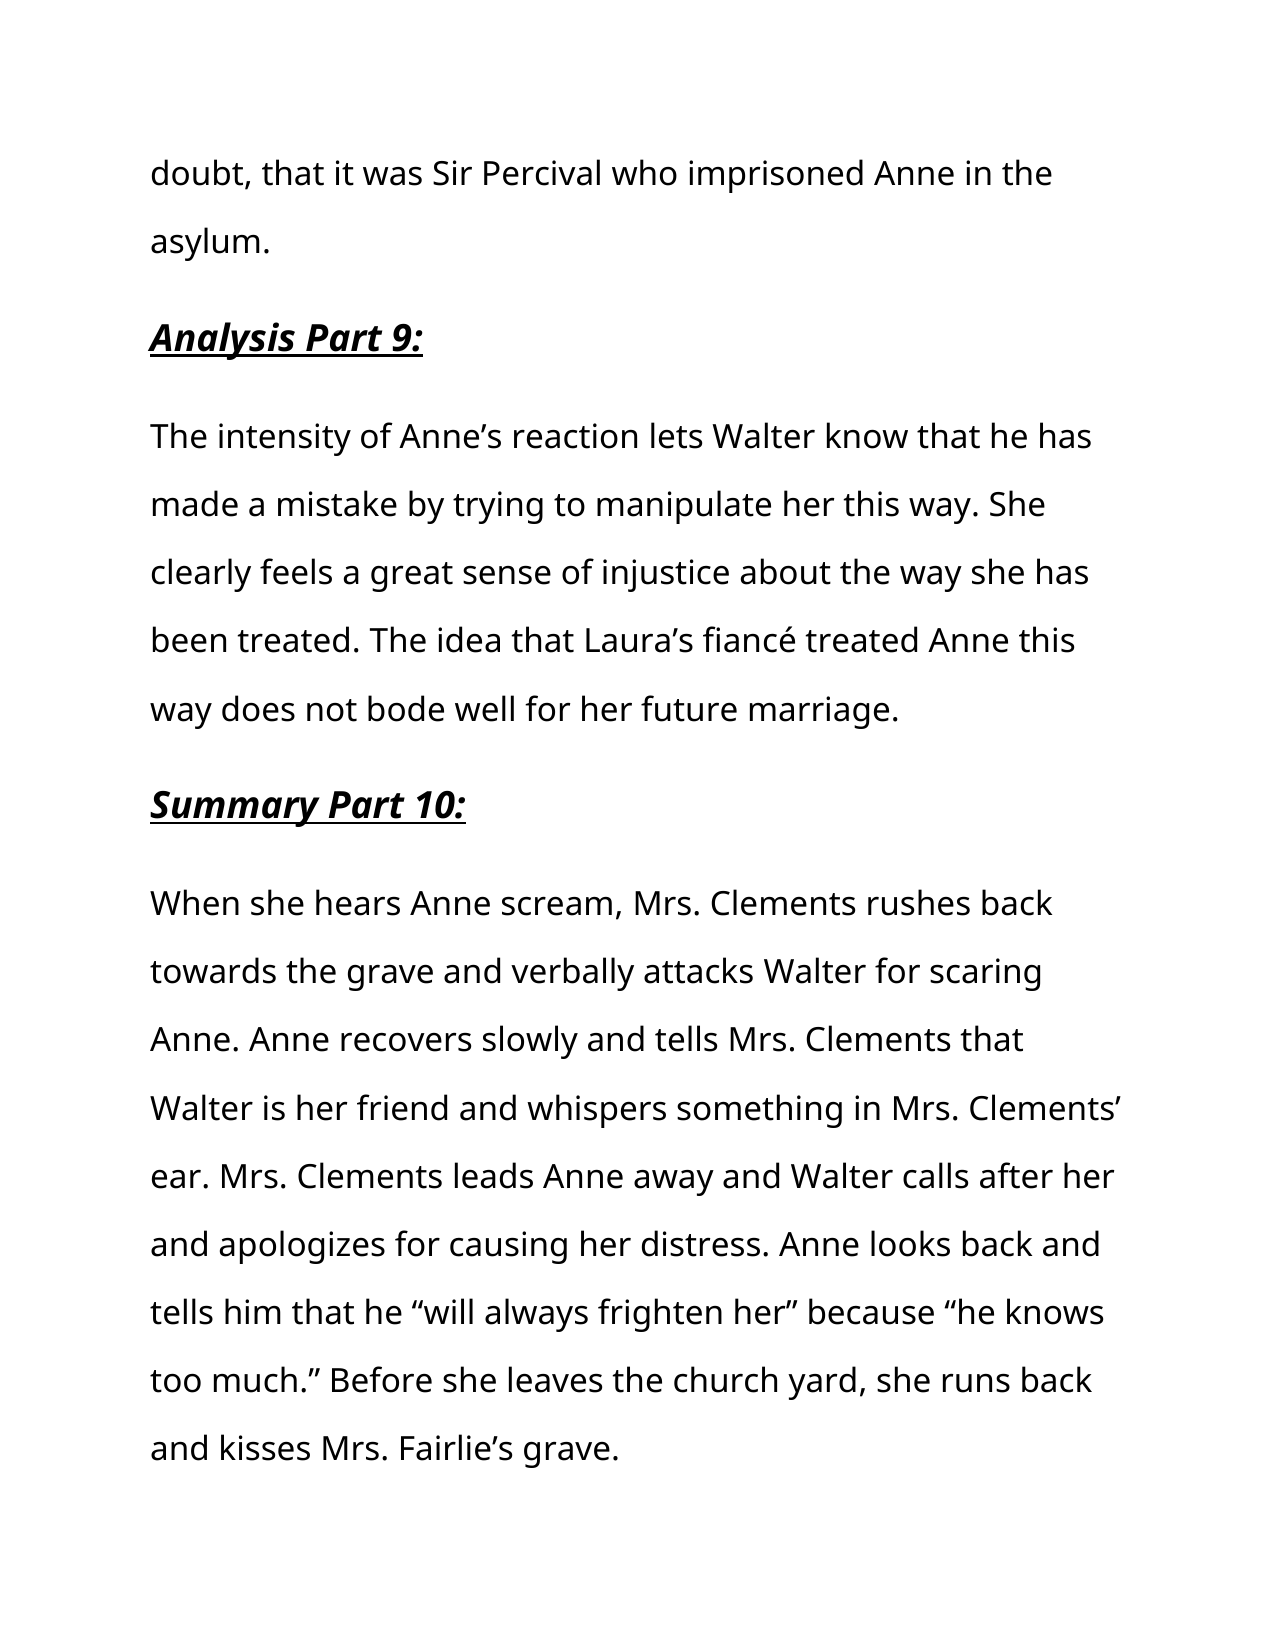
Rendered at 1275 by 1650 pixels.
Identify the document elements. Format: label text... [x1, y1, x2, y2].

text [150, 150, 1125, 263]
text Analysis Part 9: [150, 311, 1125, 362]
text When she hears Anne scream, Mrs. Clements rushes back towards the grave and verbally attacks Walter for scaring Anne. Anne recovers slowly and tells Mrs. Clements that Walter is her friend and whispers something in Mrs. Clements’ ear. Mrs. Clements leads Anne away and Walter calls after her and apologizes for causing her distress. Anne looks back and tells him that he “will always frighten her” because “he knows too much.” Before she leaves the church yard, she runs back and kisses Mrs. Fairlie’s grave. [150, 880, 1125, 1470]
text The intensity of Anne’s reaction lets Walter know that he has made a mistake by trying to manipulate her this way. She clearly feels a great sense of injustice about the way she has been treated. The idea that Laura’s fiancé treated Anne this way does not bode well for her future marriage. [150, 413, 1125, 731]
text Summary Part 10: [150, 778, 1125, 829]
